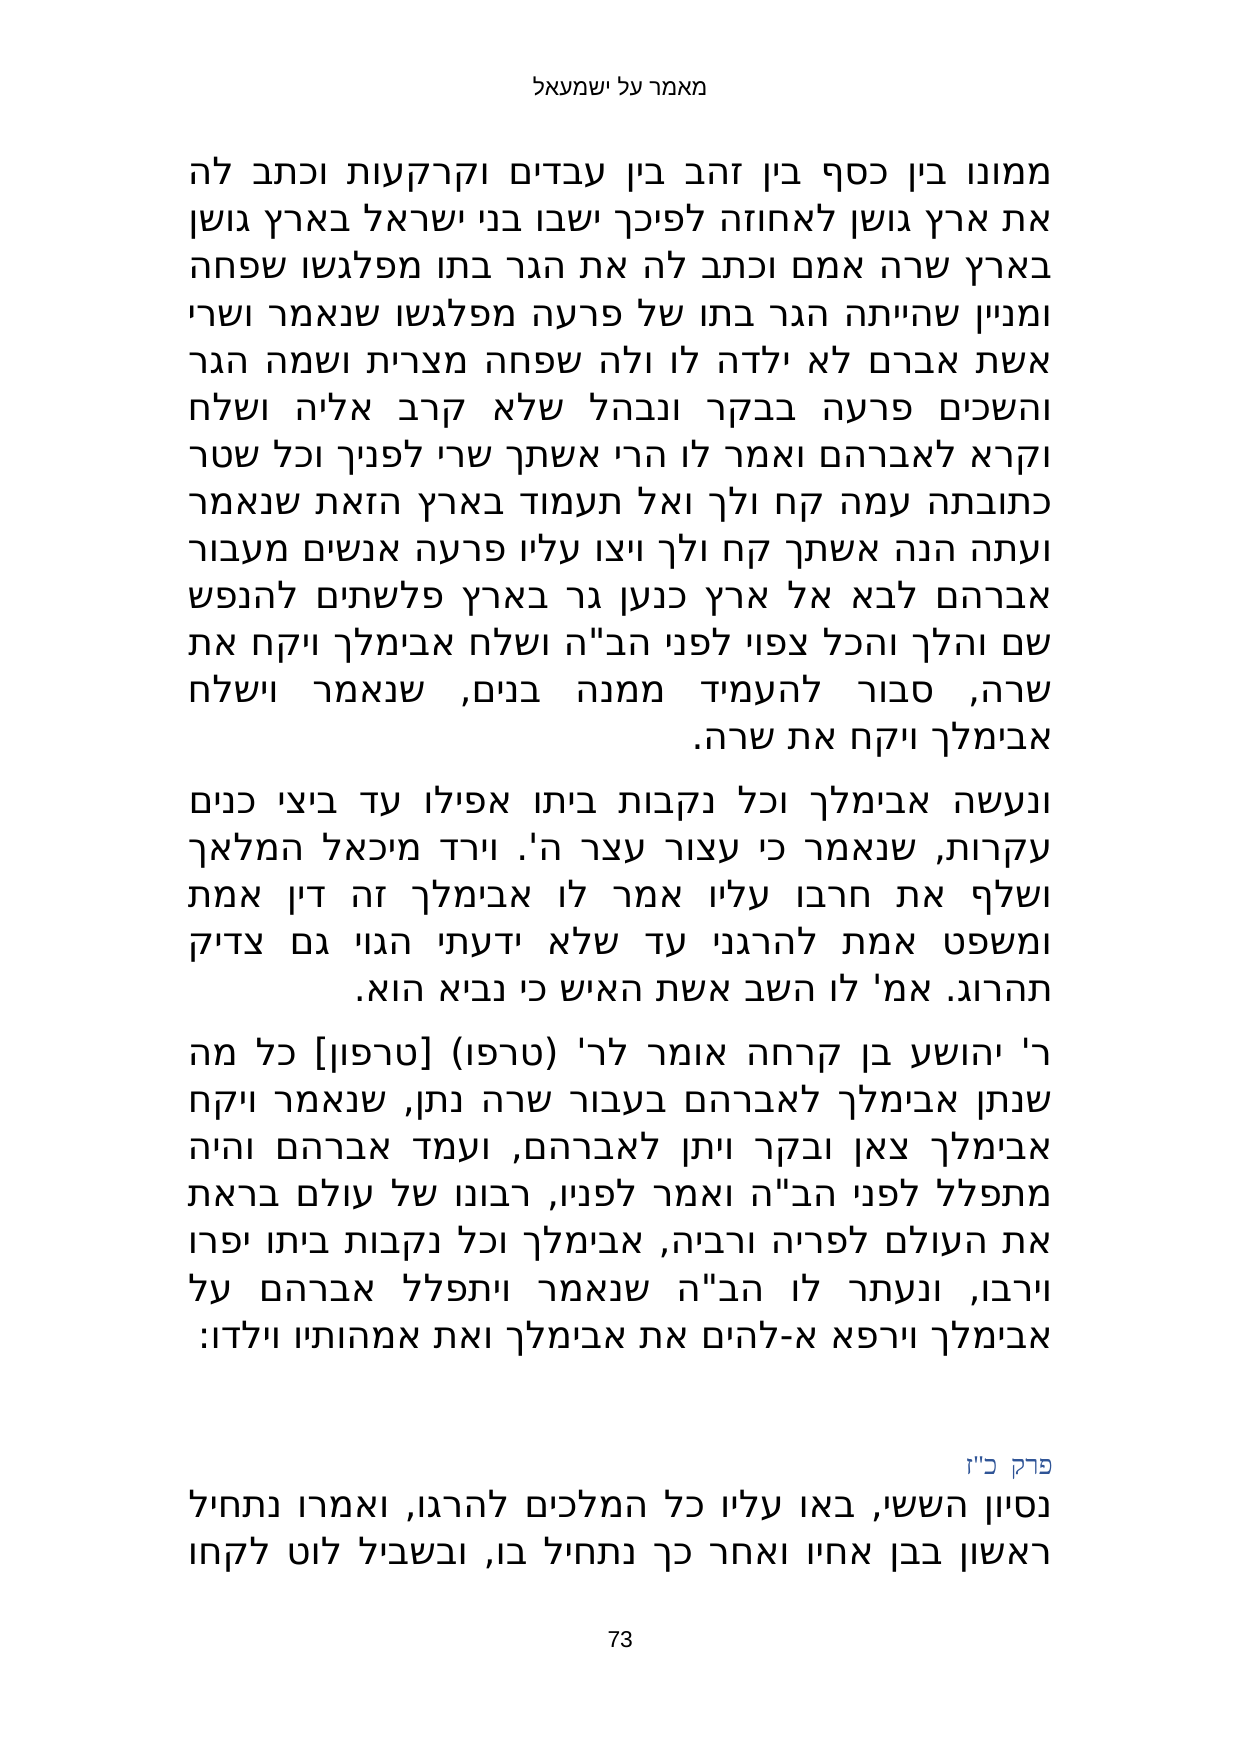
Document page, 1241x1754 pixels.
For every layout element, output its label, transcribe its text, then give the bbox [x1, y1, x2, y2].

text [187, 150, 1053, 759]
text ר' יהושע בן קרחה אומר לר' (טרפו) [טרפון] כל מה שנתן אבימלך לאברהם בעבור שרה נתן, שנאמר ויקח אבימלך צאן ובקר ויתן לאברהם, ועמד אברהם והיה מתפלל לפני הב"ה ואמר לפניו, רבונו של עולם בראת את העולם לפריה ורביה, אבימלך וכל נקבות ביתו יפרו וירבו, ונעתר לו הב"ה שנאמר ויתפלל אברהם על אבימלך וירפא א-להים את אבימלך ואת אמהותיו וילדו: [187, 1031, 1053, 1357]
subtitle פרק כ"ז [187, 1449, 1053, 1480]
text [187, 1482, 1053, 1573]
text ונעשה אבימלך וכל נקבות ביתו אפילו עד ביצי כנים עקרות, שנאמר כי עצור עצר ה'. וירד מיכאל המלאך ושלף את חרבו עליו אמר לו אבימלך זה דין אמת ומשפט אמת להרגני עד שלא ידעתי הגוי גם צדיק תהרוג. אמ' לו השב אשת האיש כי נביא הוא. [187, 779, 1053, 1011]
